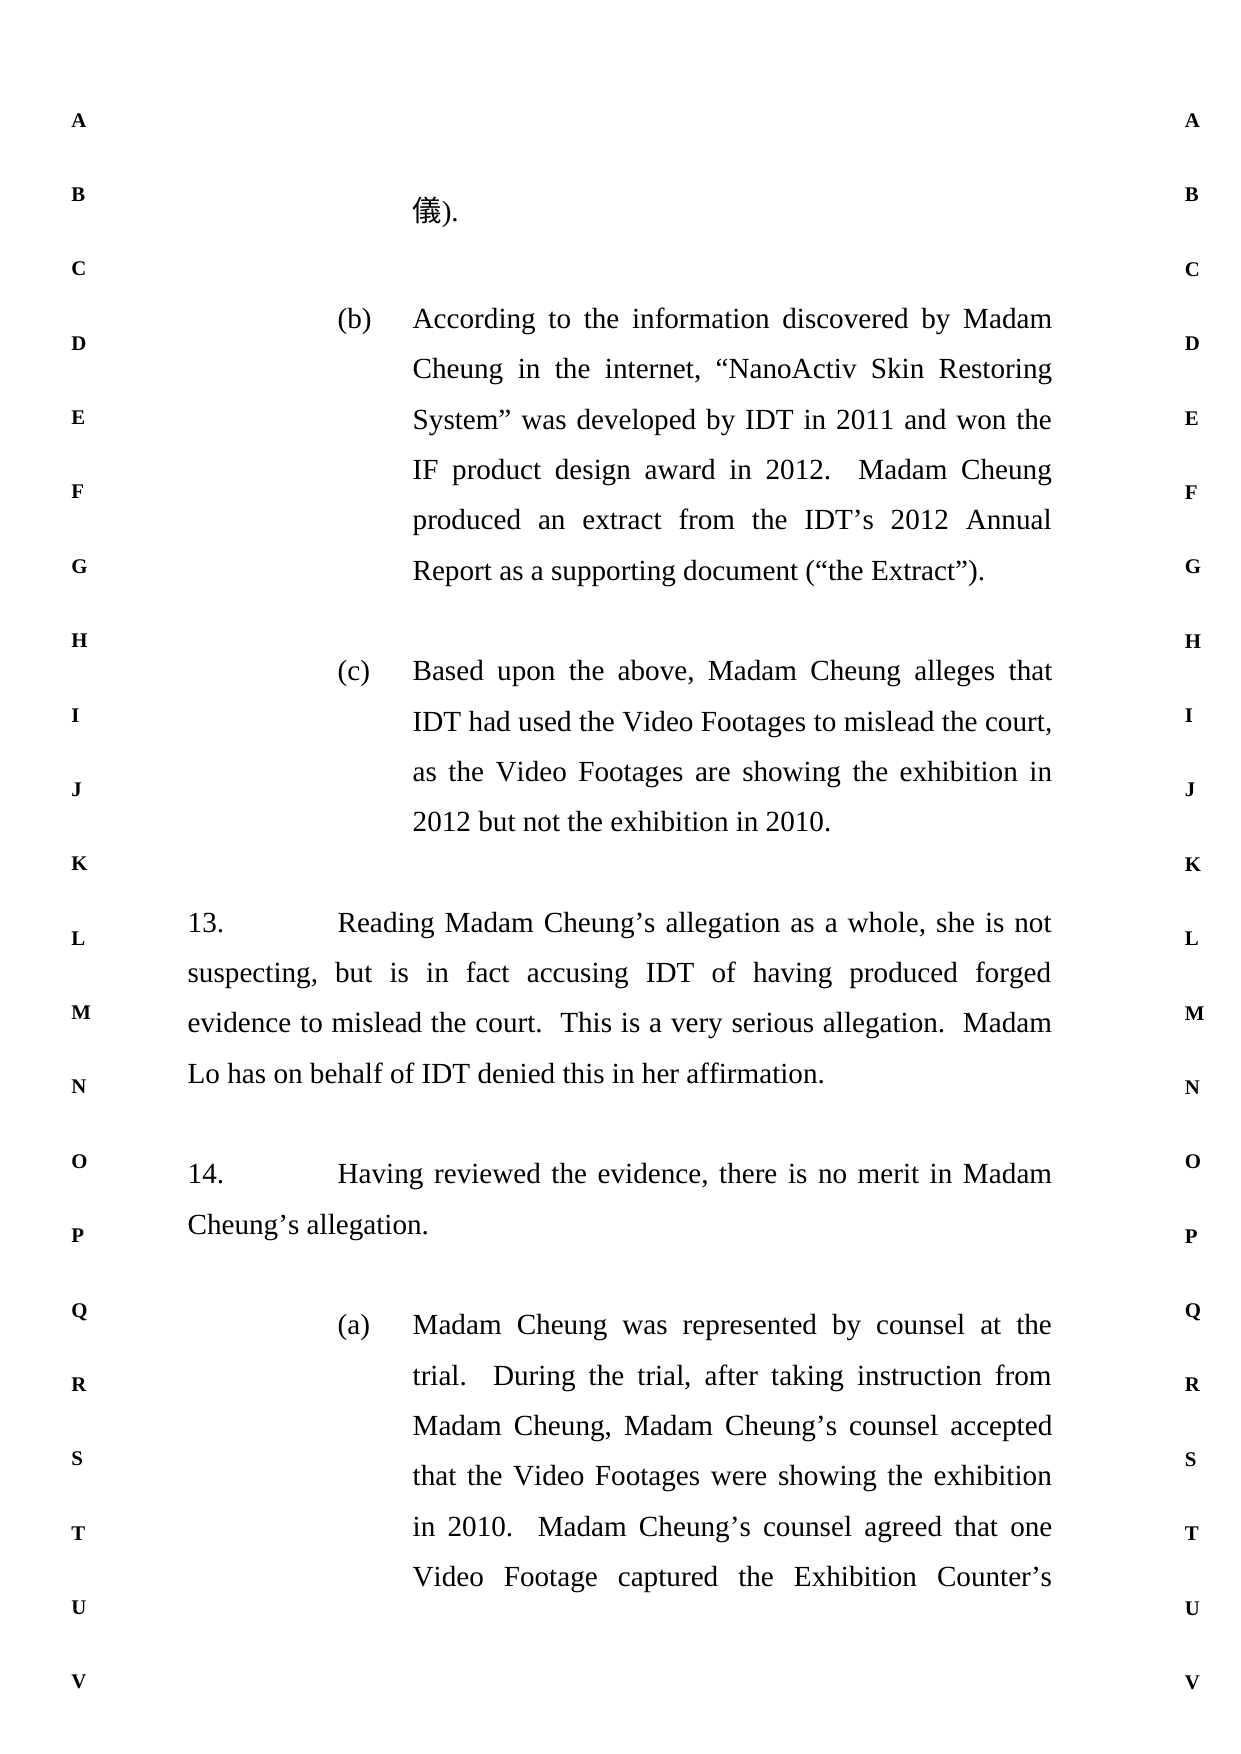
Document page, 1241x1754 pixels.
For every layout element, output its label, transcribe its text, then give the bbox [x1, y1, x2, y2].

list Having reviewed the evidence, there is no merit in Madam Cheung’s allegation. [187, 1157, 1053, 1240]
list Based upon the above, Madam Cheung alleges that IDT had used the Video Footages to mislead the court, as the Video Footages are showing the exhibition in 2012 but not the exhibition in 2010. [337, 653, 1053, 838]
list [337, 187, 1053, 230]
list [337, 1307, 1053, 1593]
list Reading Madam Cheung’s allegation as a whole, she is not suspecting, but is in fact accusing IDT of having produced forged evidence to mislead the court. This is a very serious allegation. Madam Lo has on behalf of IDT denied this in her affirmation. [187, 905, 1053, 1089]
list According to the information discovered by Madam Cheung in the internet, “NanoActiv Skin Restoring System” was developed by IDT in 2011 and won the IF product design award in 2012. Madam Cheung produced an extract from the IDT’s 2012 Annual Report as a supporting document (“the Extract”). [337, 301, 1053, 586]
